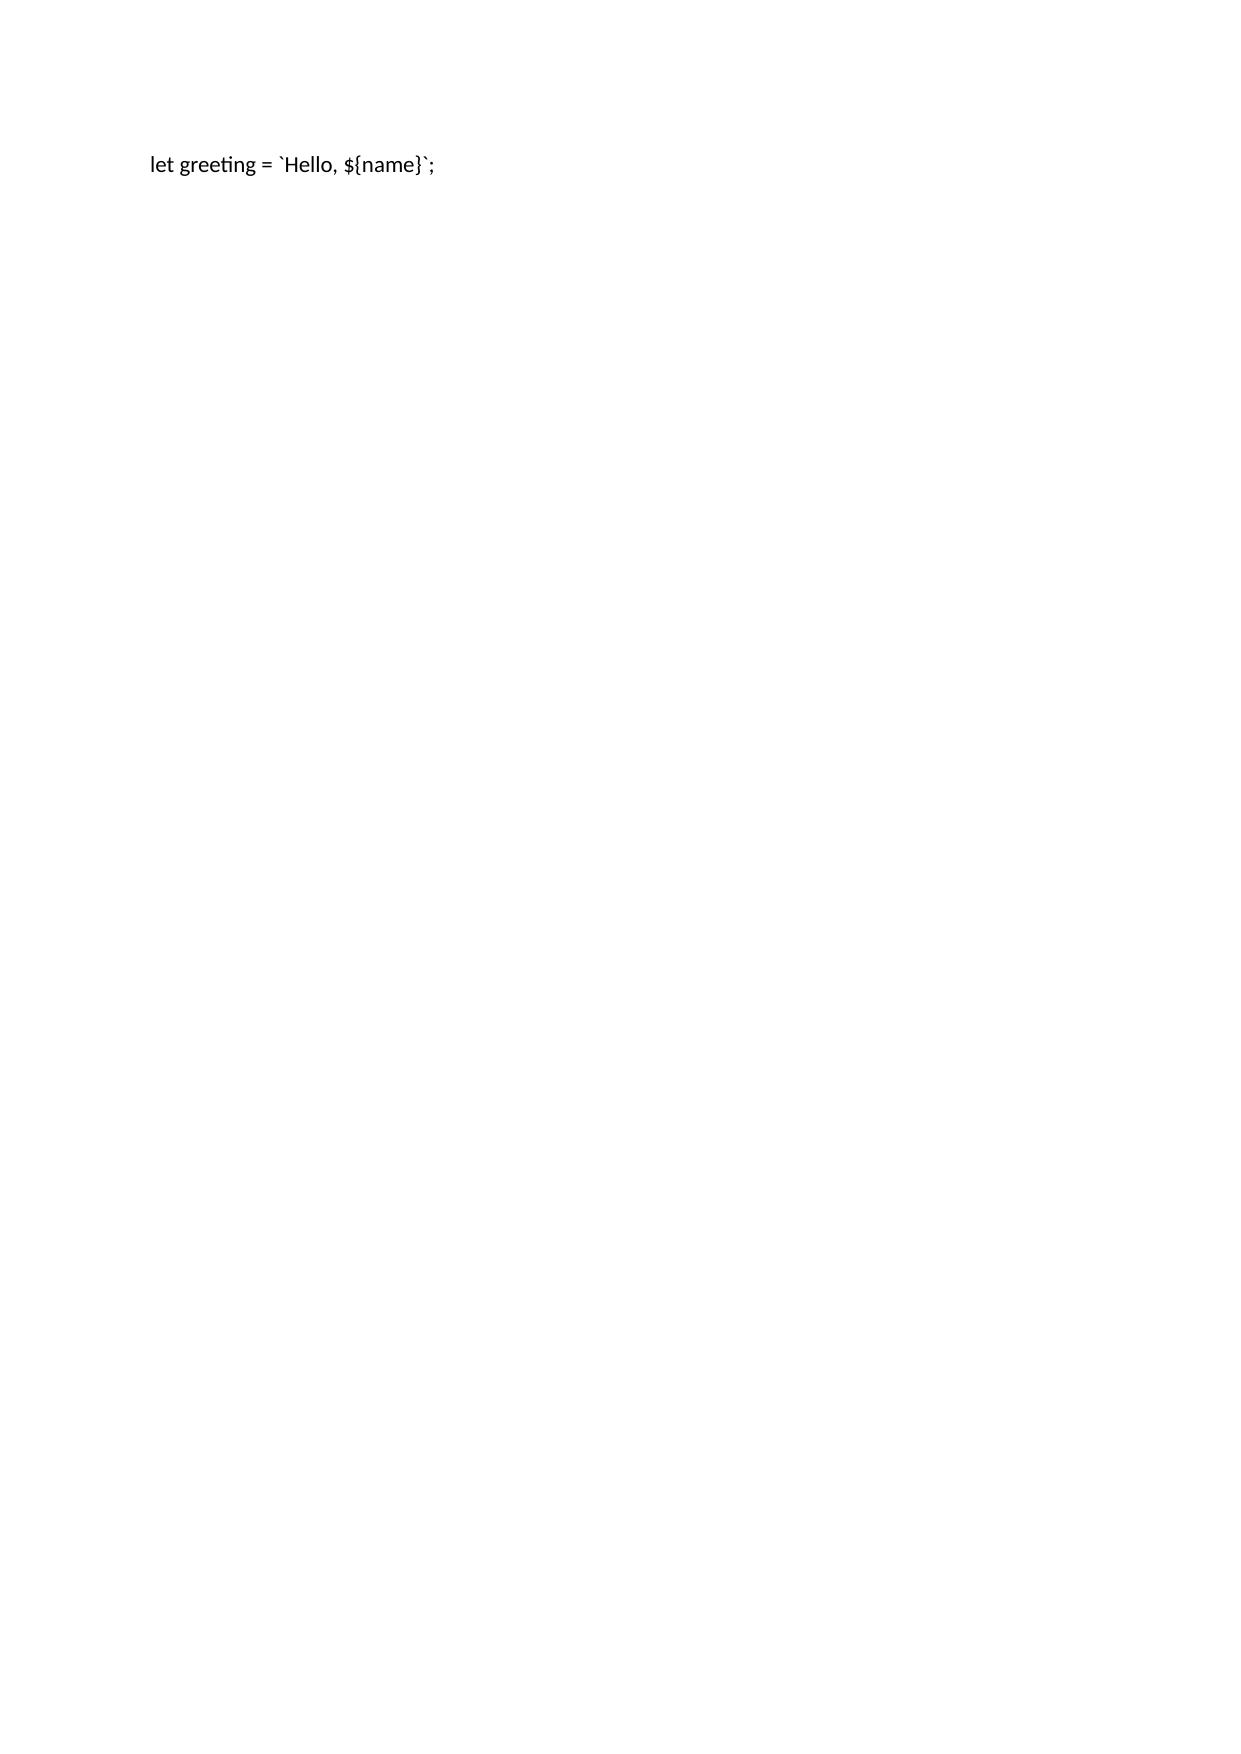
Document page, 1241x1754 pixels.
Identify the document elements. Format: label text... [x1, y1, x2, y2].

text let greeting = `Hello, ${name}`; [150, 150, 1090, 178]
